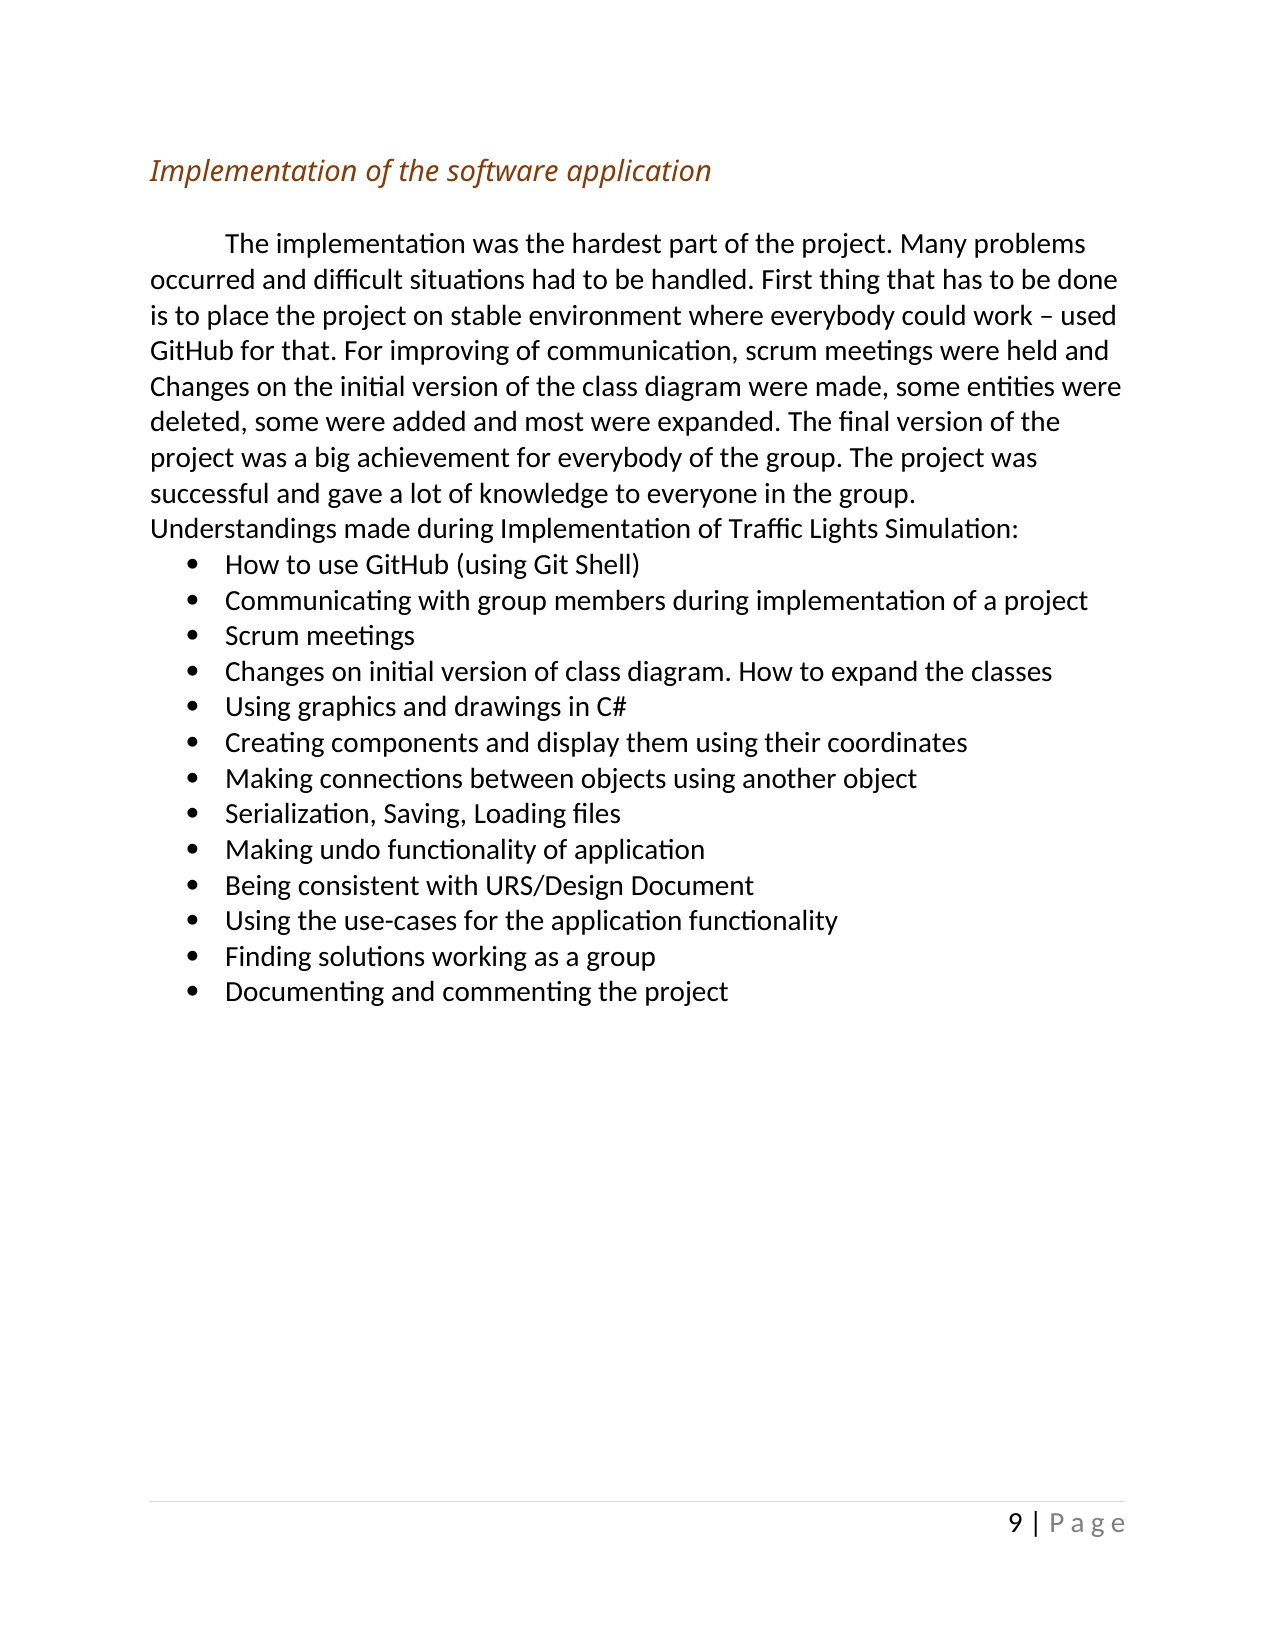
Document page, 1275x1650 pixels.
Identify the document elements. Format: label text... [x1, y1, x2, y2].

text The implementation was the hardest part of the project. Many problems occurred and difficult situations had to be handled. First thing that has to be done is to place the project on stable environment where everybody could work – used GitHub for that. For improving of communication, scrum meetings were held and Changes on the initial version of the class diagram were made, some entities were deleted, some were added and most were expanded. The final version of the project was a big achievement for everybody of the group. The project was successful and gave a lot of knowledge to everyone in the group. [150, 225, 1125, 510]
text Understandings made during Implementation of Traffic Lights Simulation: [150, 510, 1125, 546]
list Being consistent with URS/Design Document [187, 867, 1125, 902]
list Creating components and display them using their coordinates [187, 724, 1125, 760]
list Changes on initial version of class diagram. How to expand the classes [187, 653, 1125, 688]
list Making undo functionality of application [187, 831, 1125, 867]
list Using graphics and drawings in C# [187, 688, 1125, 724]
list How to use GitHub (using Git Shell) [187, 546, 1125, 582]
list Communicating with group members during implementation of a project [187, 582, 1125, 617]
list Using the use-cases for the application functionality [187, 902, 1125, 938]
list Making connections between objects using another object [187, 760, 1125, 795]
list Documenting and commenting the project [187, 973, 1125, 1009]
subtitle Implementation of the software application [150, 150, 1125, 190]
list Serialization, Saving, Loading files [187, 795, 1125, 831]
list Finding solutions working as a group [187, 938, 1125, 973]
list Scrum meetings [187, 617, 1125, 653]
